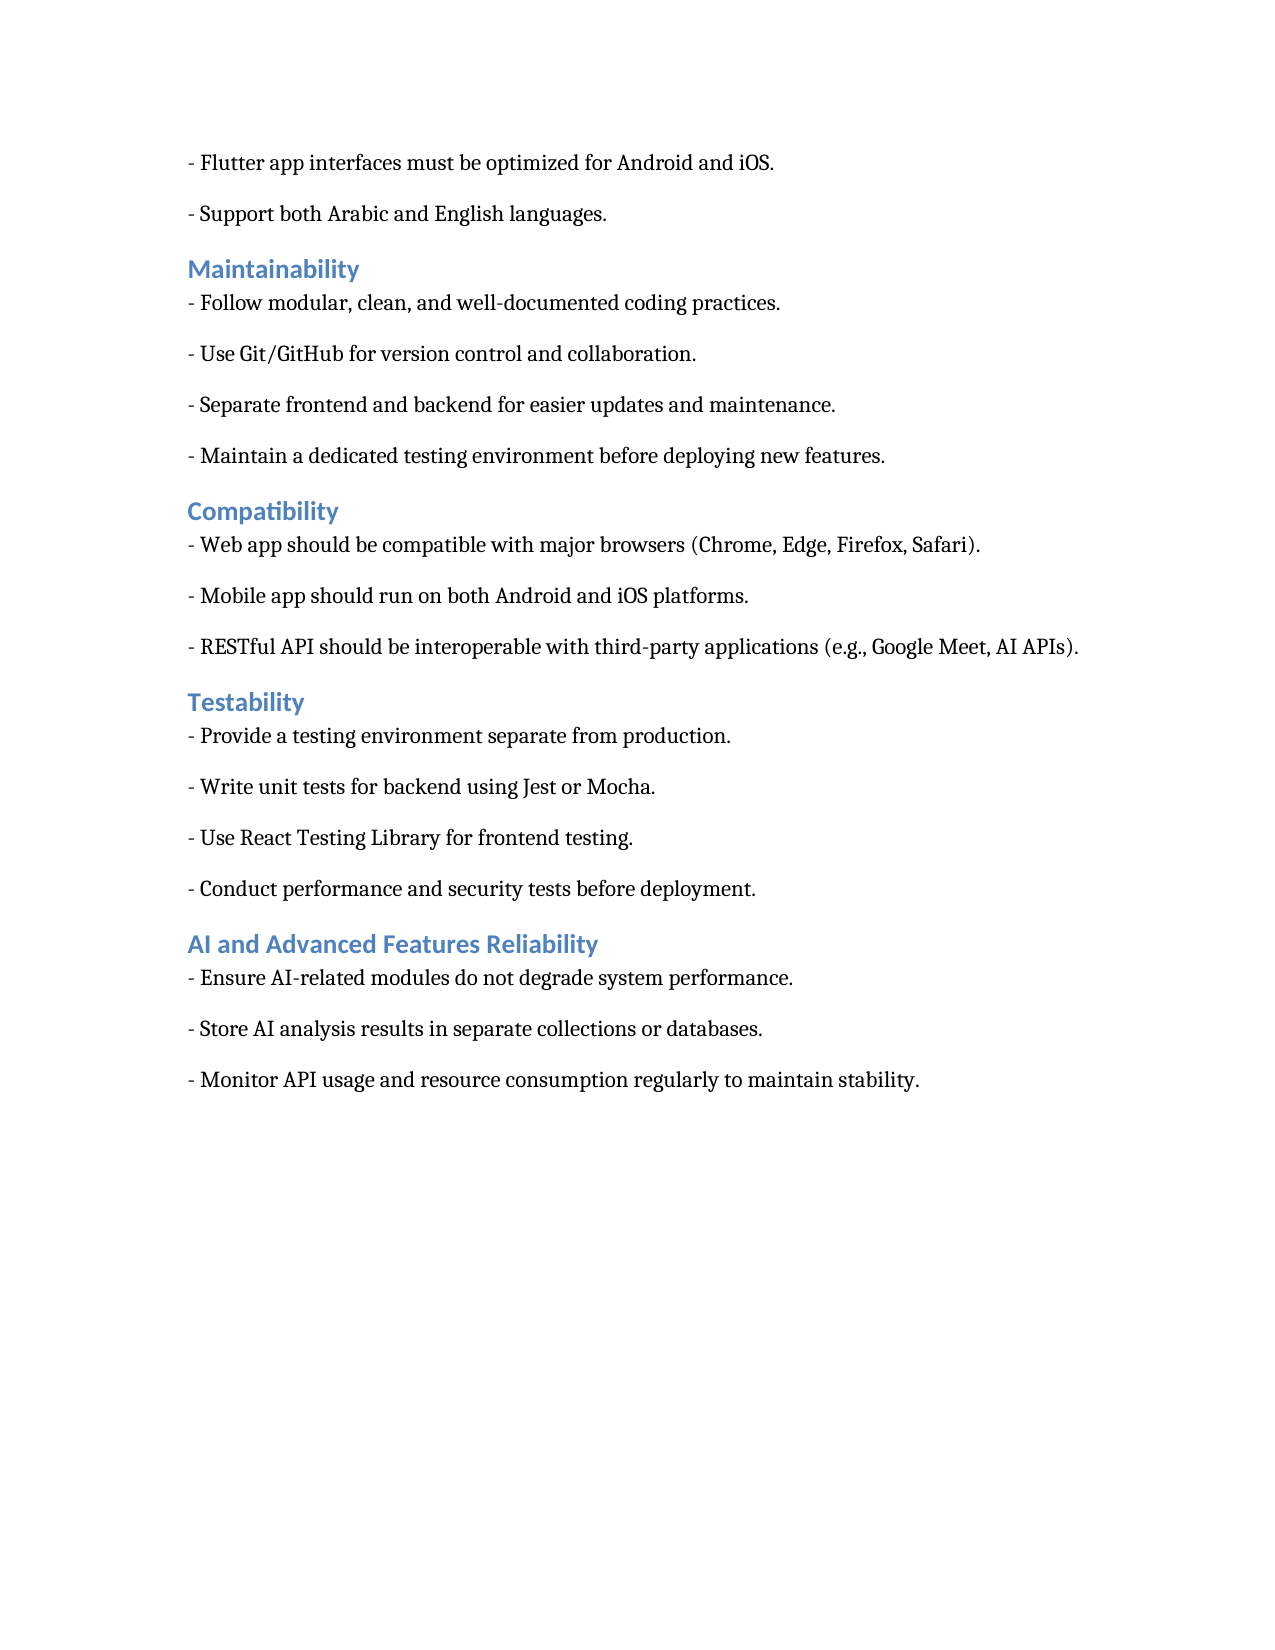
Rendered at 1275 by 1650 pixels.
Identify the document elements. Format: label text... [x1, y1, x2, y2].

text - Flutter app interfaces must be optimized for Android and iOS. [187, 150, 1087, 176]
text - Maintain a dedicated testing environment before deploying new features. [187, 443, 1087, 469]
text - Use React Testing Library for frontend testing. [187, 825, 1087, 852]
text - RESTful API should be interoperable with third-party applications (e.g., Google Meet, AI APIs). [187, 634, 1087, 661]
text - Write unit tests for backend using Jest or Mocha. [187, 774, 1087, 801]
text - Provide a testing environment separate from production. [187, 723, 1087, 749]
text - Mobile app should run on both Android and iOS platforms. [187, 583, 1087, 609]
text - Monitor API usage and resource consumption regularly to maintain stability. [187, 1067, 1087, 1094]
text - Support both Arabic and English languages. [187, 201, 1087, 227]
text - Ensure AI-related modules do not degrade system performance. [187, 965, 1087, 992]
text - Web app should be compatible with major browsers (Chrome, Edge, Firefox, Safari). [187, 532, 1087, 558]
subtitle AI and Advanced Features Reliability [187, 927, 1087, 960]
text - Store AI analysis results in separate collections or databases. [187, 1016, 1087, 1043]
text - Separate frontend and backend for easier updates and maintenance. [187, 392, 1087, 418]
text - Conduct performance and security tests before deployment. [187, 876, 1087, 903]
subtitle Testability [187, 685, 1087, 718]
text - Follow modular, clean, and well-documented coding practices. [187, 290, 1087, 316]
text - Use Git/GitHub for version control and collaboration. [187, 341, 1087, 367]
subtitle Maintainability [187, 252, 1087, 285]
subtitle Compatibility [187, 494, 1087, 527]
